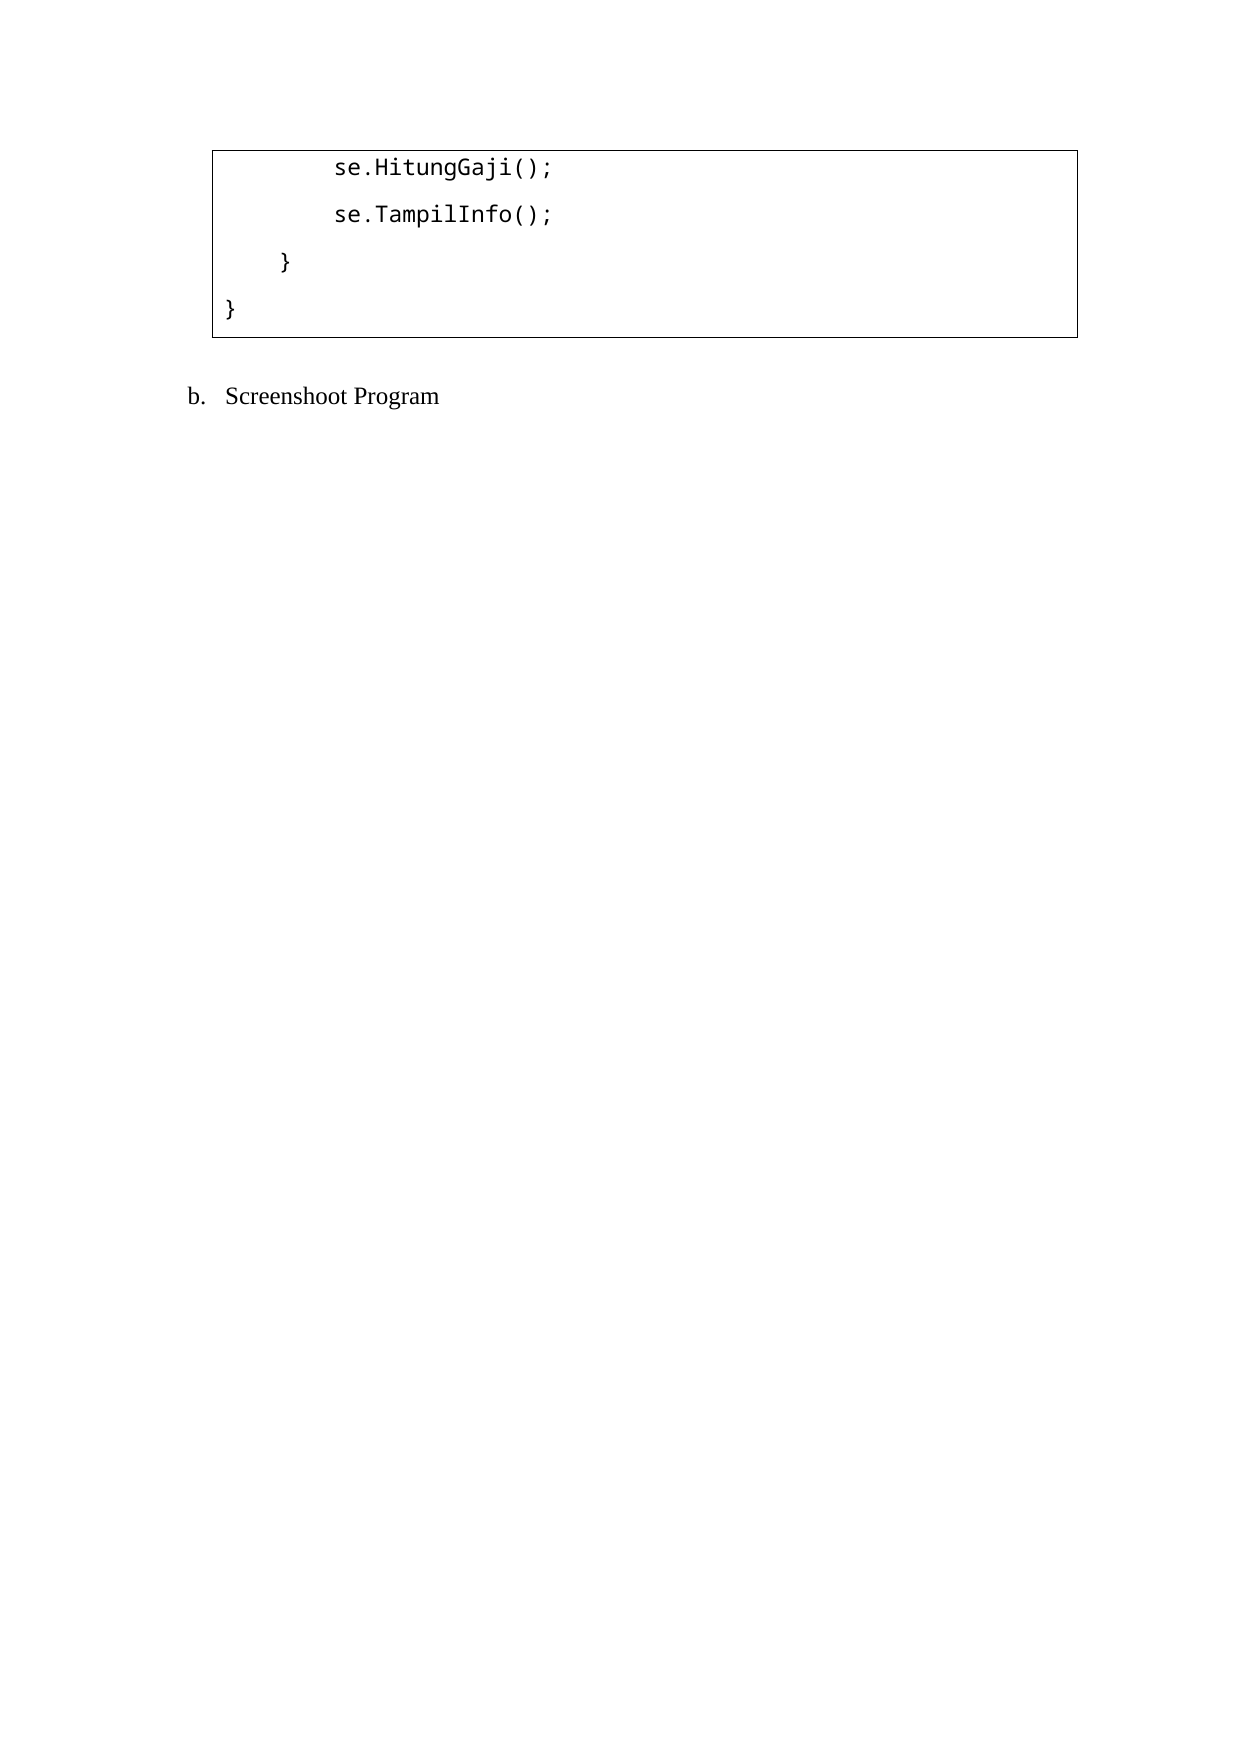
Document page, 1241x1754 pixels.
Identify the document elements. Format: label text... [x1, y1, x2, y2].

list Screenshoot Program [187, 381, 1090, 410]
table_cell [213, 151, 1077, 337]
